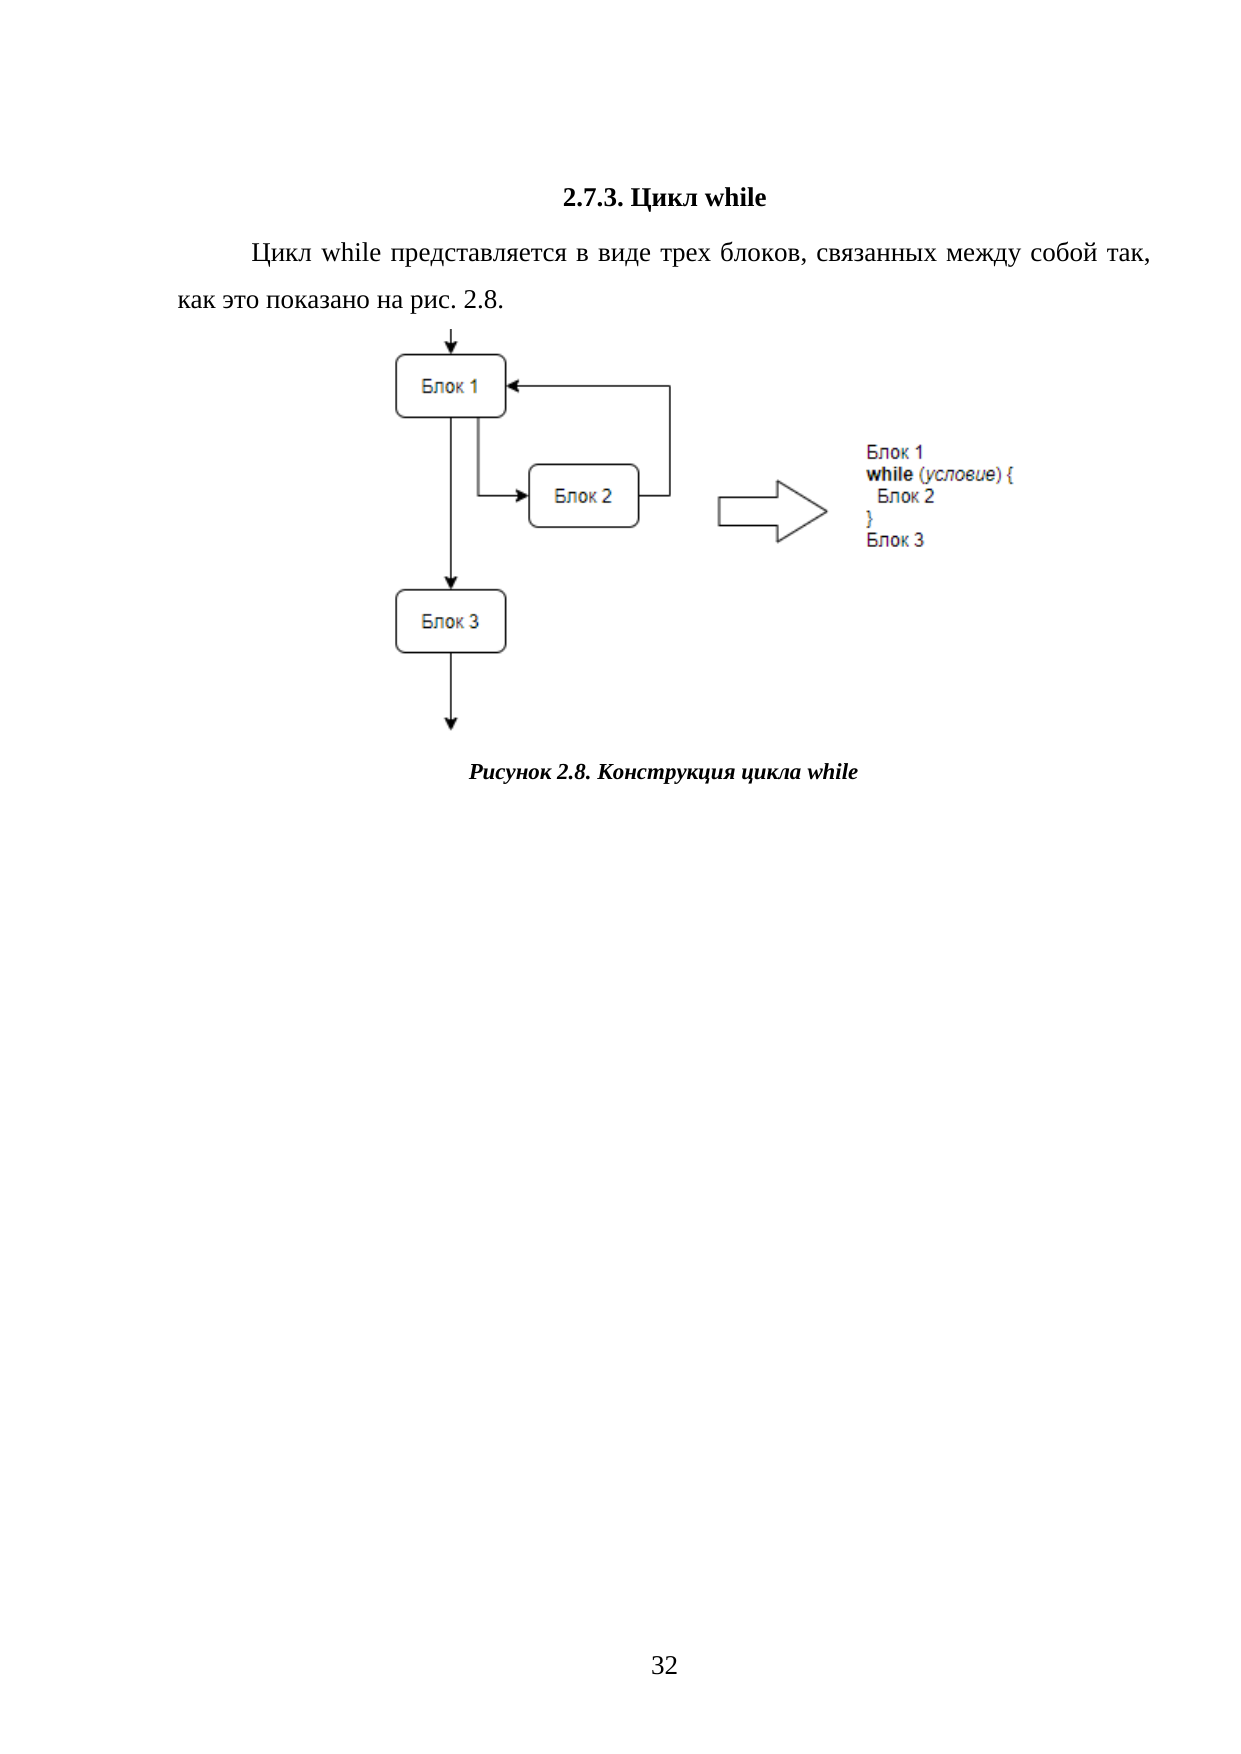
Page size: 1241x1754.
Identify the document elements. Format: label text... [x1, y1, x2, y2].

text Рисунок 2.8. Конструкция цикла while [177, 758, 1152, 784]
subtitle Цикл while [177, 181, 1152, 213]
text Цикл while представляется в виде трех блоков, связанных между собой так, как это показано на рис. 2.8. [177, 236, 1152, 314]
picture [380, 329, 1023, 743]
